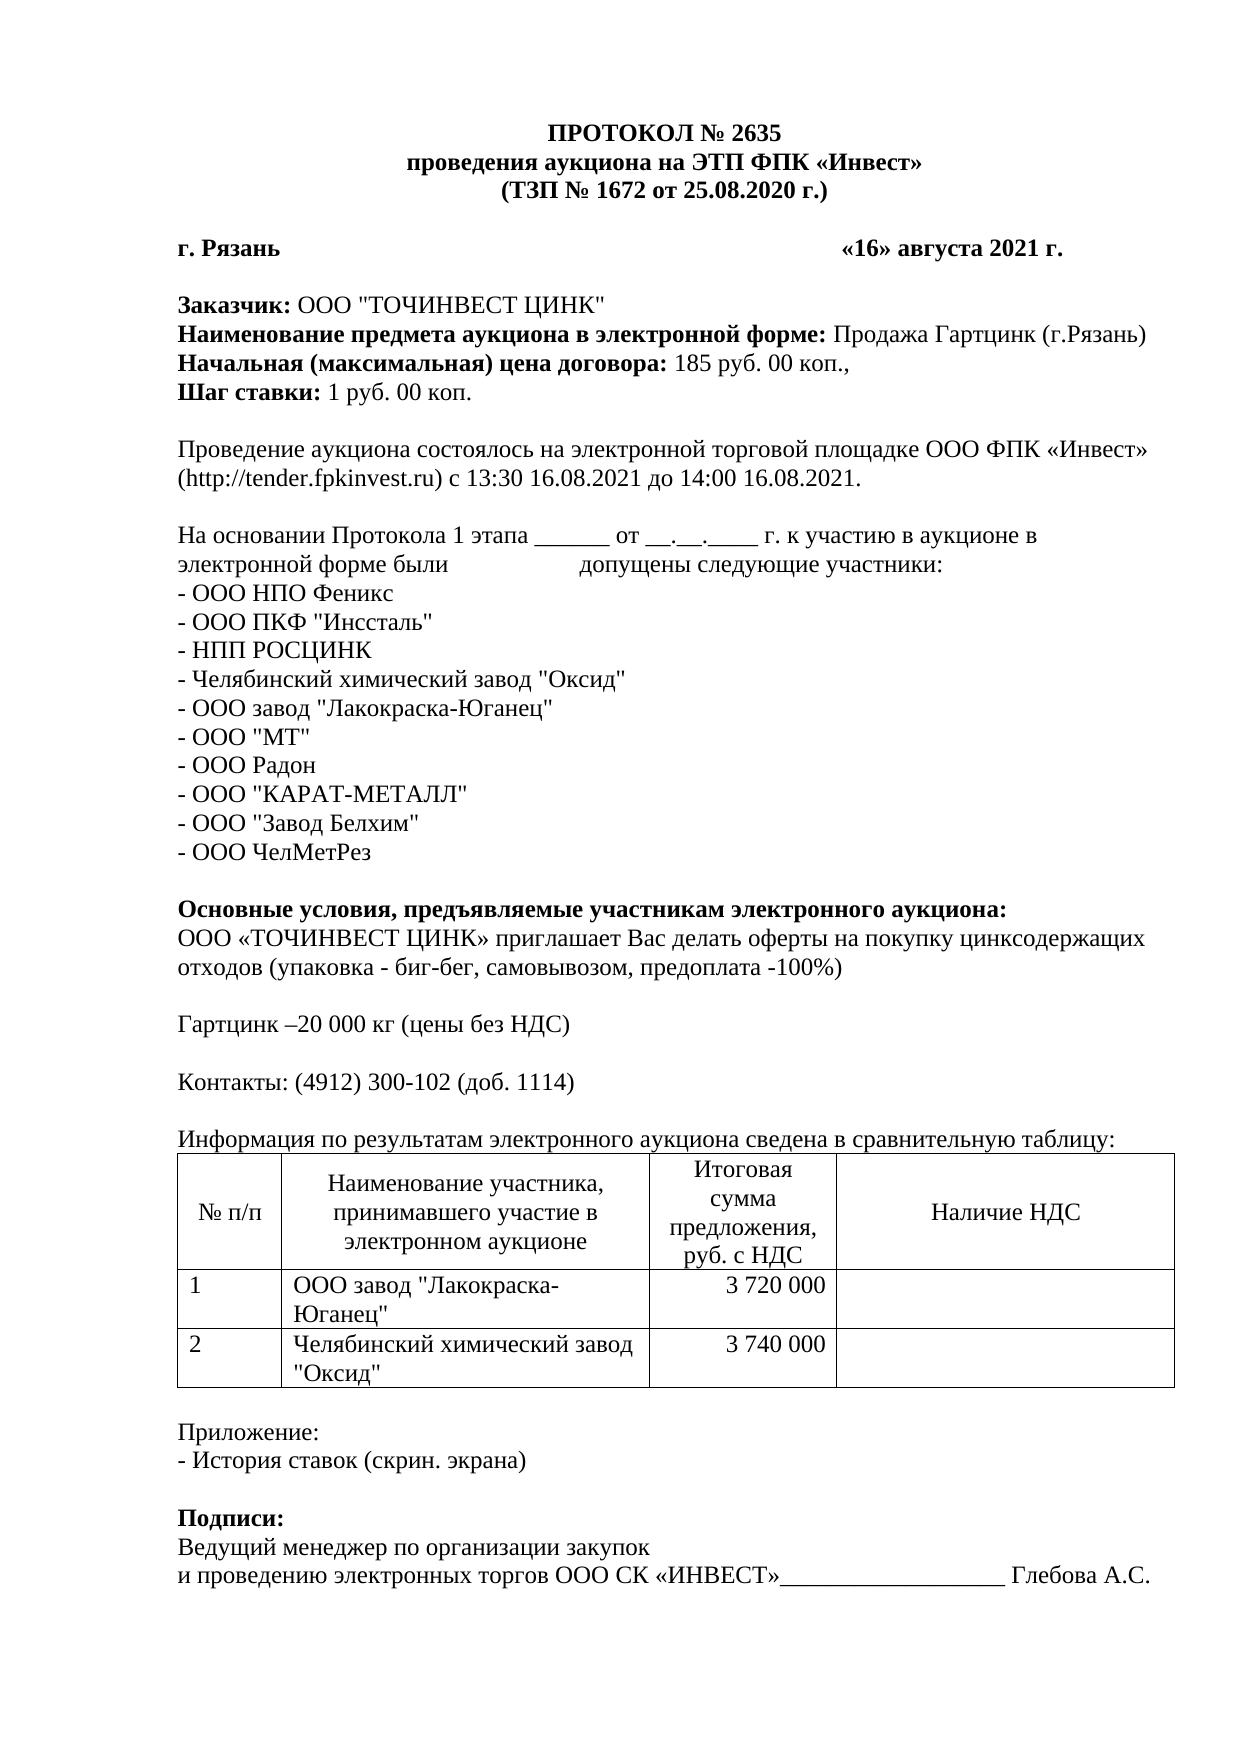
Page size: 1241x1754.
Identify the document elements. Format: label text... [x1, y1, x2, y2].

text Наименование предмета аукциона в электронной форме: Продажа Гартцинк (г.Рязань) [177, 319, 1152, 348]
text (ТЗП № 1672 от 25.08.2020 г.) [177, 176, 1152, 204]
text - ООО ЧелМетРез [177, 837, 1152, 866]
text Шаг ставки: 1 руб. 00 коп. [177, 377, 1152, 406]
text - ООО "КАРАТ-МЕТАЛЛ" [177, 779, 1152, 808]
text - ООО ПКФ "Инссталь" [177, 607, 1152, 636]
table_cell Челябинский химический завод "Оксид" [282, 1329, 649, 1387]
text Ведущий менеджер по организации закупок [177, 1532, 1152, 1560]
text - Челябинский химический завод "Оксид" [177, 664, 1152, 693]
text - ООО Радон [177, 751, 1152, 779]
table_header Наименование участника, принимавшего участие в электронном аукционе [282, 1154, 649, 1269]
text Начальная (максимальная) цена договора: 185 руб. 00 коп., [177, 348, 1152, 377]
text Проведение аукциона состоялось на электронной торговой площадке ООО ФПК «Инвест» (http://tender.fpkinvest.ru) с 13:30 16.08.2021 до 14:00 16.08.2021. [177, 434, 1152, 492]
text проведения аукциона на ЭТП ФПК «Инвест» [177, 147, 1152, 176]
table_cell [837, 1270, 1174, 1328]
text - НПП РОСЦИНК [177, 636, 1152, 664]
text Подписи: [177, 1503, 1152, 1532]
text ООО «ТОЧИНВЕСТ ЦИНК» приглашает Вас делать оферты на покупку цинксодержащих отходов (упаковка - биг-бег, самовывозом, предоплата -100%) Гартцинк –20 000 кг (цены без НДС) Контакты: (4912) 300-102 (доб. 1114) [177, 923, 1152, 1096]
text На основании Протокола 1 этапа ______ от __.__.____ г. к участию в аукционе в электронной форме были допущены следующие участники: [177, 521, 1152, 578]
table_cell 2 [178, 1329, 281, 1387]
text - ООО завод "Лакокраска-Юганец" [177, 693, 1152, 722]
table_cell 3 740 000 [650, 1329, 836, 1387]
text - ООО "МТ" [177, 722, 1152, 751]
text и проведению электронных торгов ООО СК «ИНВЕСТ»__________________ Глебова А.С. [177, 1560, 1152, 1589]
table_cell 1 [178, 1270, 281, 1328]
text ПРОТОКОЛ № 2635 [177, 118, 1152, 147]
text - ООО "Завод Белхим" [177, 808, 1152, 837]
text Приложение: - История ставок (скрин. экрана) [177, 1417, 1152, 1474]
table_header Наличие НДС [837, 1154, 1174, 1269]
table_cell [837, 1329, 1174, 1387]
text Основные условия, предъявляемые участникам электронного аукциона: [177, 894, 1152, 923]
table_header Итоговая сумма предложения, руб. с НДС [650, 1154, 836, 1269]
table_cell ООО завод "Лакокраска-Юганец" [282, 1270, 649, 1328]
text г. Рязань «16» августа 2021 г. [177, 233, 1152, 262]
table_cell 3 720 000 [650, 1270, 836, 1328]
text Информация по результатам электронного аукциона сведена в сравнительную таблицу: [177, 1124, 1152, 1153]
table_header № п/п [178, 1154, 281, 1269]
text Заказчик: ООО "ТОЧИНВЕСТ ЦИНК" [177, 291, 1152, 319]
text - ООО НПО Феникс [177, 578, 1152, 607]
